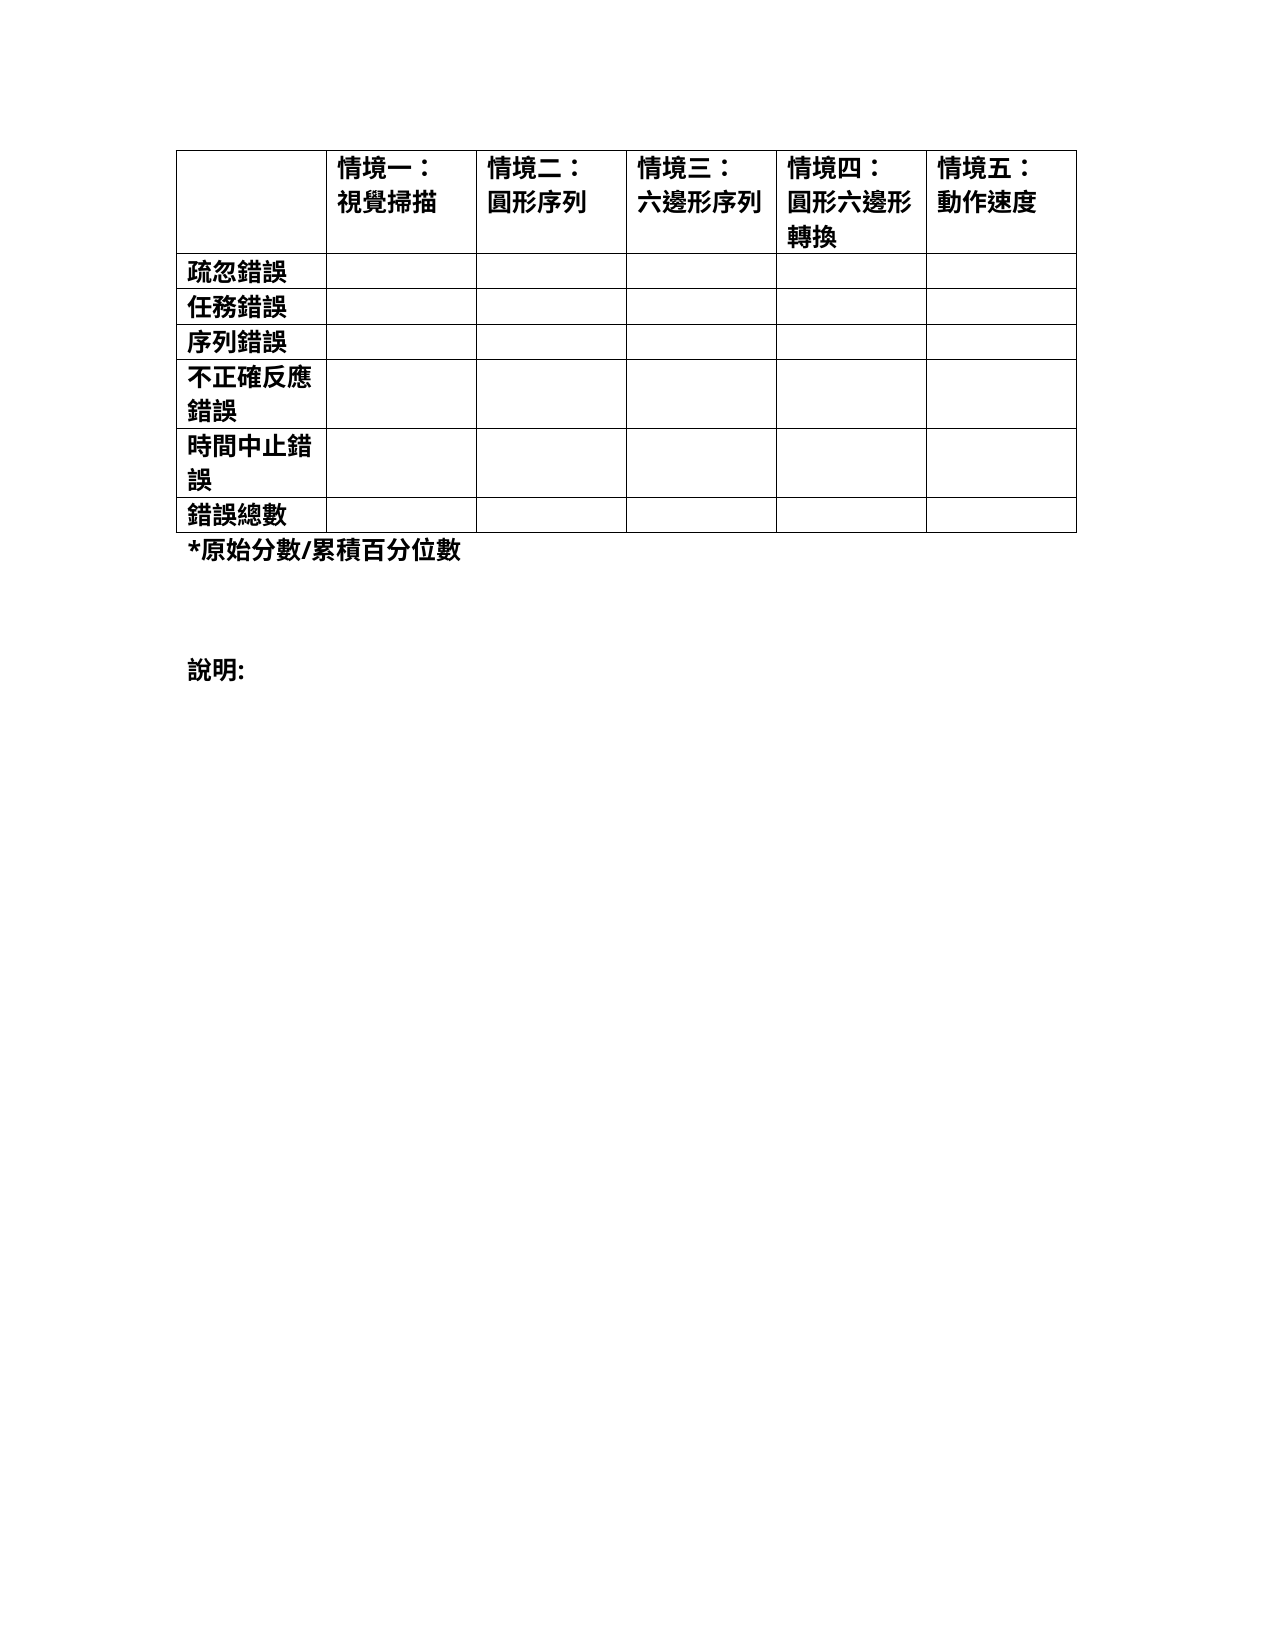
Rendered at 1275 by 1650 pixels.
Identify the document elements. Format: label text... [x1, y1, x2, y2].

table_cell [927, 254, 1076, 288]
table_cell [777, 429, 926, 497]
table_cell [627, 498, 776, 532]
table_cell [777, 498, 926, 532]
table_cell [327, 429, 476, 497]
table_cell [627, 325, 776, 358]
table_cell [327, 360, 476, 428]
table_cell 不正確反應錯誤 [177, 360, 326, 428]
table_cell [627, 254, 776, 288]
table_cell 時間中止錯誤 [177, 429, 326, 497]
table_cell 任務錯誤 [177, 289, 326, 323]
table_cell [477, 498, 626, 532]
table_cell [927, 289, 1076, 323]
table_cell 序列錯誤 [177, 325, 326, 358]
table_cell [477, 254, 626, 288]
table_cell [777, 254, 926, 288]
table_header 情境二： 圓形序列 [477, 151, 626, 253]
table_cell [327, 289, 476, 323]
table_cell [327, 325, 476, 358]
table_cell [327, 254, 476, 288]
table_cell [927, 429, 1076, 497]
table_cell [927, 325, 1076, 358]
table_cell 錯誤總數 [177, 498, 326, 532]
table_header 情境一： 視覺掃描 [327, 151, 476, 253]
table_header 情境五： 動作速度 [927, 151, 1076, 253]
table_cell [327, 498, 476, 532]
table_cell [627, 429, 776, 497]
table_cell [927, 498, 1076, 532]
table_cell [477, 289, 626, 323]
table_header 情境三： 六邊形序列 [627, 151, 776, 253]
table_cell [927, 360, 1076, 428]
text 說明: [187, 653, 1087, 687]
table_cell [627, 289, 776, 323]
table_cell [477, 325, 626, 358]
table_cell [627, 360, 776, 428]
table_cell [777, 360, 926, 428]
table_header [177, 151, 326, 253]
table_cell [477, 429, 626, 497]
text *原始分數/累積百分位數 [187, 533, 1087, 567]
table_cell [477, 360, 626, 428]
table_header 情境四： 圓形六邊形轉換 [777, 151, 926, 253]
table_cell [777, 289, 926, 323]
table_cell 疏忽錯誤 [177, 254, 326, 288]
table_cell [777, 325, 926, 358]
